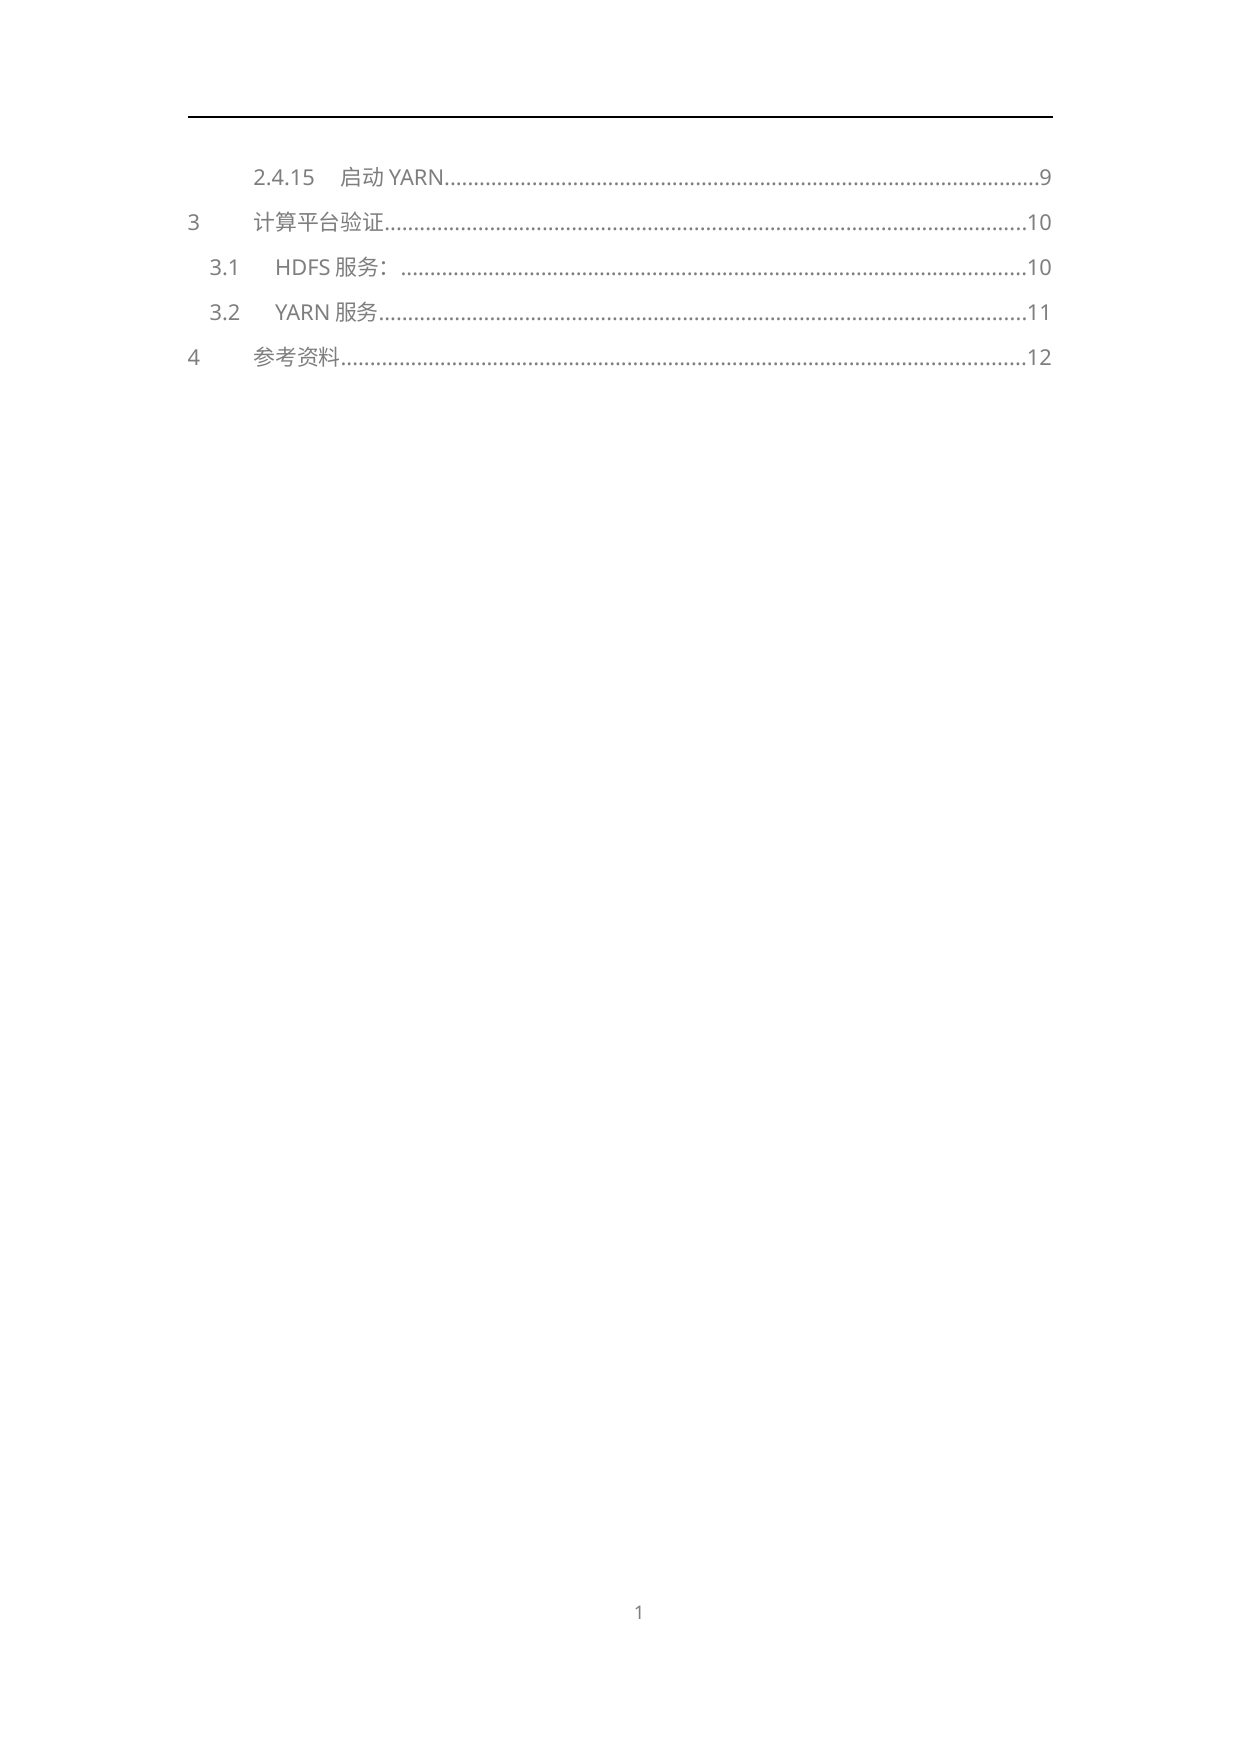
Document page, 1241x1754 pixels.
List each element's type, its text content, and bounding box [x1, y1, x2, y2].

text 2.4.15 启动YARN 9 [253, 160, 1053, 192]
text 3.2 YARN服务 11 [209, 295, 1053, 327]
text 4 参考资料 12 [187, 340, 1053, 372]
text 3.1 HDFS服务： 10 [209, 250, 1053, 282]
text 3 计算平台验证 10 [187, 205, 1053, 237]
